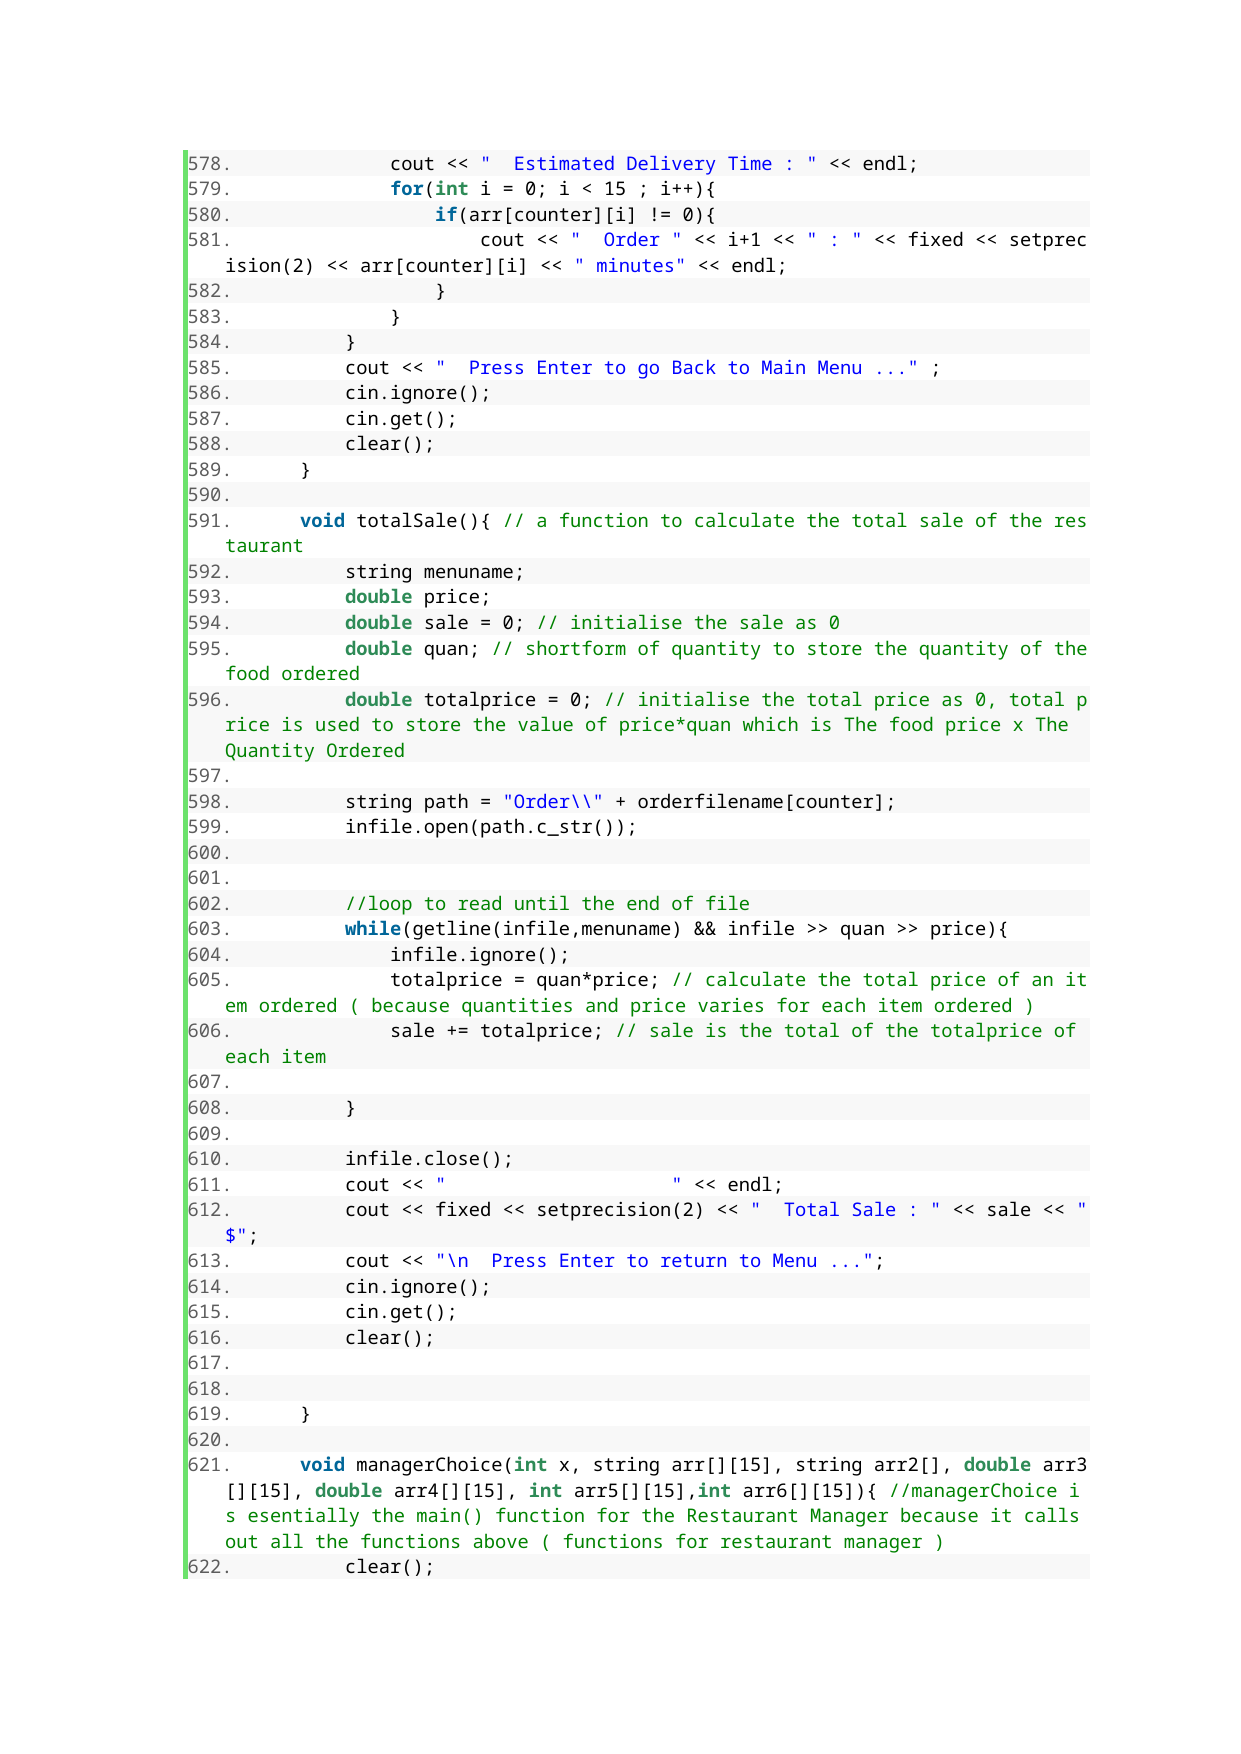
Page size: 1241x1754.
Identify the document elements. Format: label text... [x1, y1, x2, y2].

list cin.ignore(); [188, 380, 1090, 405]
list if(arr[counter][i] != 0){ [188, 201, 1090, 227]
list while(getline(infile,menuname) && infile >> quan >> price){ [188, 916, 1090, 941]
list void totalSale(){ // a function to calculate the total sale of the restaurant [188, 507, 1090, 558]
list } [188, 1094, 1090, 1120]
list double quan; // shortform of quantity to store the quantity of the food ordered [188, 635, 1090, 686]
list cout << " " << endl; [188, 1171, 1090, 1196]
list clear(); [188, 431, 1090, 456]
list infile.close(); [188, 1145, 1090, 1171]
list cout << "\n Press Enter to return to Menu ..."; [188, 1247, 1090, 1273]
list double sale = 0; // initialise the sale as 0 [188, 609, 1090, 635]
list cout << " Order " << i+1 << " : " << fixed << setprecision(2) << arr[counter][i] << " minutes" << endl; [188, 227, 1090, 278]
list double totalprice = 0; // initialise the total price as 0, total price is used to store the value of price*quan which is The food price x The Quantity Ordered [188, 686, 1090, 762]
list cout << " Press Enter to go Back to Main Menu ..." ; [188, 354, 1090, 380]
list cin.ignore(); [188, 1273, 1090, 1298]
list } [188, 329, 1090, 354]
list cout << fixed << setprecision(2) << " Total Sale : " << sale << "$"; [188, 1196, 1090, 1247]
list } [188, 278, 1090, 303]
list } [188, 1401, 1090, 1426]
list totalprice = quan*price; // calculate the total price of an item ordered ( because quantities and price varies for each item ordered ) [188, 967, 1090, 1018]
list cout << " Estimated Delivery Time : " << endl; [188, 150, 1090, 176]
list cin.get(); [188, 1298, 1090, 1324]
list cin.get(); [188, 405, 1090, 431]
list //loop to read until the end of file [188, 890, 1090, 916]
list clear(); [188, 1324, 1090, 1349]
list sale += totalprice; // sale is the total of the totalprice of each item [188, 1018, 1090, 1069]
list void managerChoice(int x, string arr[][15], string arr2[], double arr3[][15], double arr4[][15], int arr5[][15],int arr6[][15]){ //managerChoice is esentially the main() function for the Restaurant Manager because it calls out all the functions above ( functions for restaurant manager ) [188, 1452, 1090, 1554]
list for(int i = 0; i < 15 ; i++){ [188, 176, 1090, 201]
list string path = "Order\\" + orderfilename[counter]; [188, 788, 1090, 813]
list infile.open(path.c_str()); [188, 813, 1090, 839]
list clear(); [188, 1554, 1090, 1579]
list } [188, 303, 1090, 329]
list } [188, 456, 1090, 482]
list string menuname; [188, 558, 1090, 584]
list double price; [188, 584, 1090, 609]
list infile.ignore(); [188, 941, 1090, 967]
